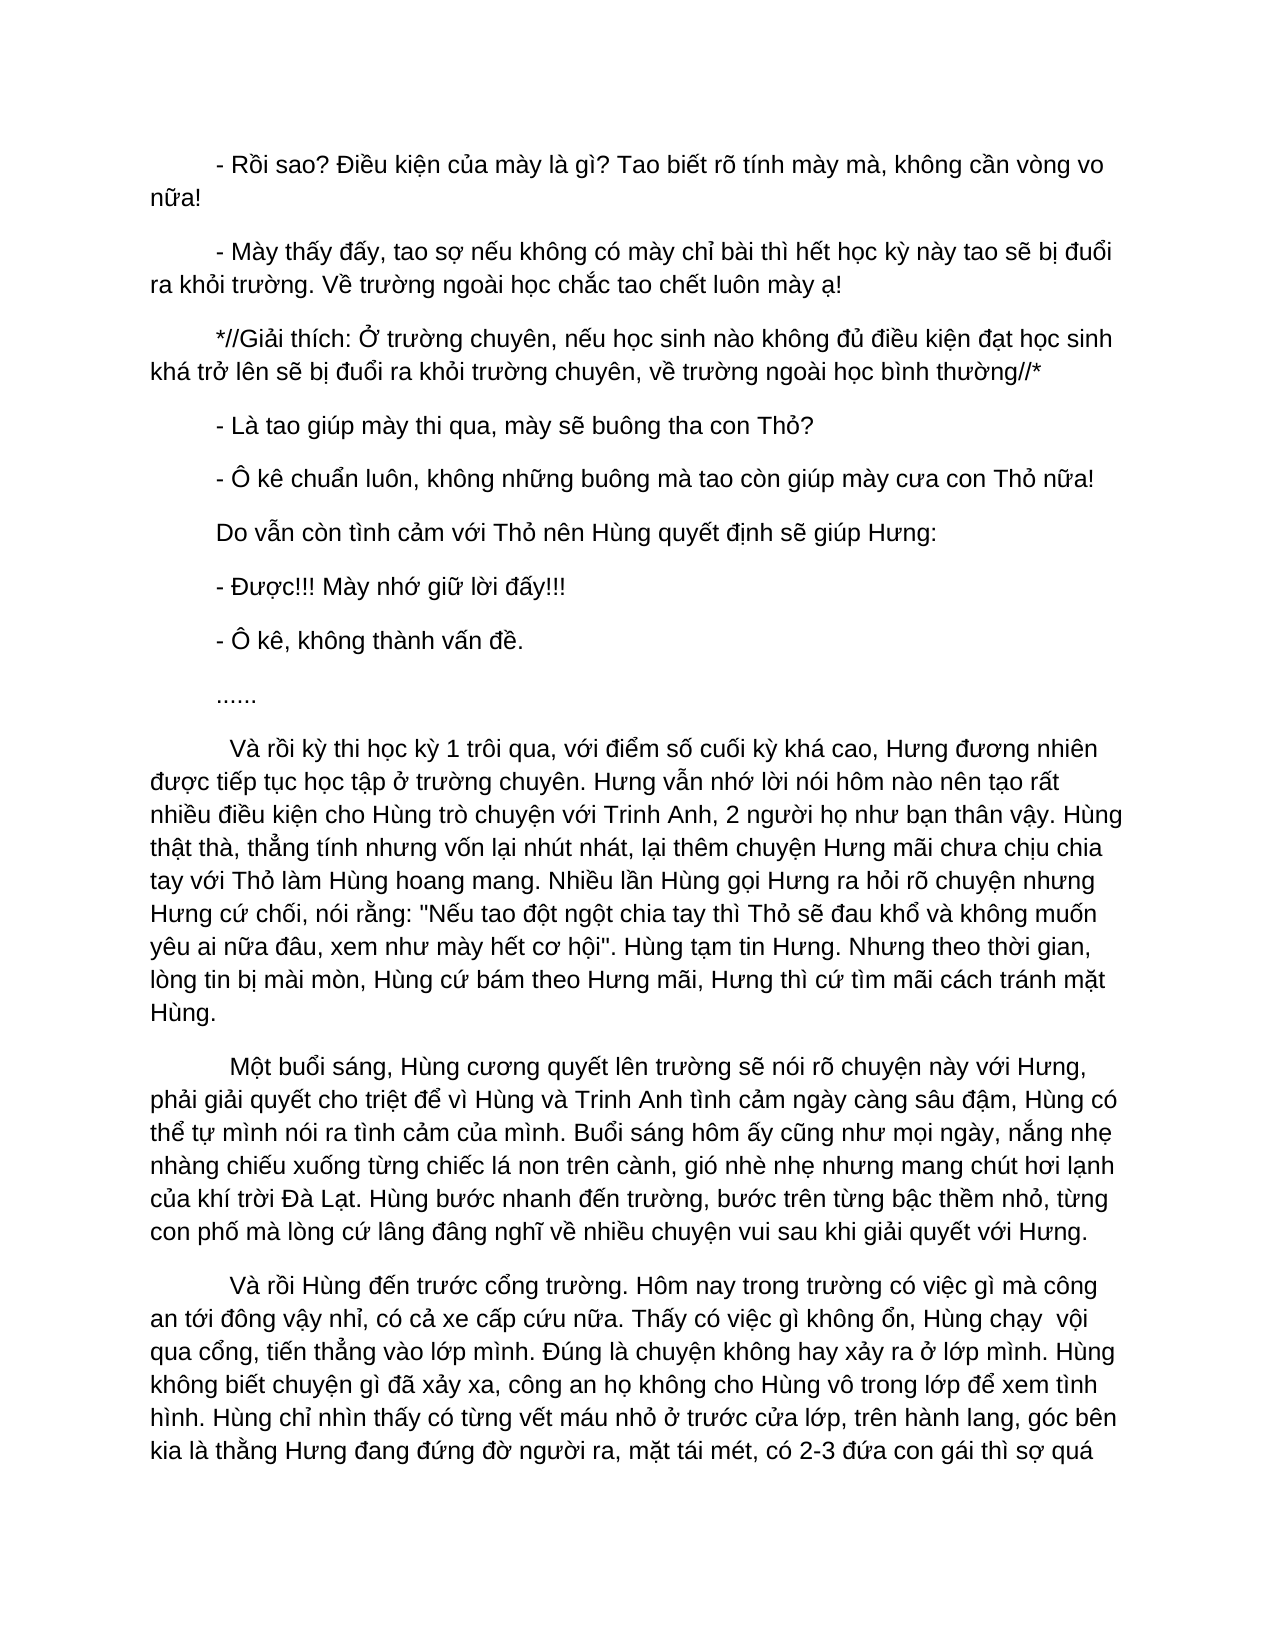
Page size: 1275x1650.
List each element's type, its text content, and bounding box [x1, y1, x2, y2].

text - Ô kê, không thành vấn đề. [150, 626, 1125, 655]
text - Được!!! Mày nhớ giữ lời đấy!!! [150, 572, 1125, 601]
text - Mày thấy đấy, tao sợ nếu không có mày chỉ bài thì hết học kỳ này tao sẽ bị đuổi ra khỏi trường. Về trường ngoài học chắc tao chết luôn mày ạ! [150, 237, 1125, 299]
text - Rồi sao? Điều kiện của mày là gì? Tao biết rõ tính mày mà, không cần vòng vo nữa! [150, 150, 1125, 212]
text Một buổi sáng, Hùng cương quyết lên trường sẽ nói rõ chuyện này với Hưng, phải giải quyết cho triệt để vì Hùng và Trinh Anh tình cảm ngày càng sâu đậm, Hùng có thể tự mình nói ra tình cảm của mình. Buổi sáng hôm ấy cũng như mọi ngày, nắng nhẹ nhàng chiếu xuống từng chiếc lá non trên cành, gió nhè nhẹ nhưng mang chút hơi lạnh của khí trời Đà Lạt. Hùng bước nhanh đến trường, bước trên từng bậc thềm nhỏ, từng con phố mà lòng cứ lâng đâng nghĩ về nhiều chuyện vui sau khi giải quyết với Hưng. [150, 1052, 1125, 1246]
text ...... [150, 680, 1125, 709]
text - Ô kê chuẩn luôn, không những buông mà tao còn giúp mày cưa con Thỏ nữa! [150, 464, 1125, 493]
text *//Giải thích: Ở trường chuyên, nếu học sinh nào không đủ điều kiện đạt học sinh khá trở lên sẽ bị đuổi ra khỏi trường chuyên, về trường ngoài học bình thường//* [150, 324, 1125, 386]
text Do vẫn còn tình cảm với Thỏ nên Hùng quyết định sẽ giúp Hưng: [150, 518, 1125, 547]
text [150, 1271, 1125, 1464]
text - Là tao giúp mày thi qua, mày sẽ buông tha con Thỏ? [150, 411, 1125, 439]
text Và rồi kỳ thi học kỳ 1 trôi qua, với điểm số cuối kỳ khá cao, Hưng đương nhiên được tiếp tục học tập ở trường chuyên. Hưng vẫn nhớ lời nói hôm nào nên tạo rất nhiều điều kiện cho Hùng trò chuyện với Trinh Anh, 2 người họ như bạn thân vậy. Hùng thật thà, thẳng tính nhưng vốn lại nhút nhát, lại thêm chuyện Hưng mãi chưa chịu chia tay với Thỏ làm Hùng hoang mang. Nhiều lần Hùng gọi Hưng ra hỏi rõ chuyện nhưng Hưng cứ chối, nói rằng: "Nếu tao đột ngột chia tay thì Thỏ sẽ đau khổ và không muốn yêu ai nữa đâu, xem như mày hết cơ hội". Hùng tạm tin Hưng. Nhưng theo thời gian, lòng tin bị mài mòn, Hùng cứ bám theo Hưng mãi, Hưng thì cứ tìm mãi cách tránh mặt Hùng. [150, 734, 1125, 1027]
